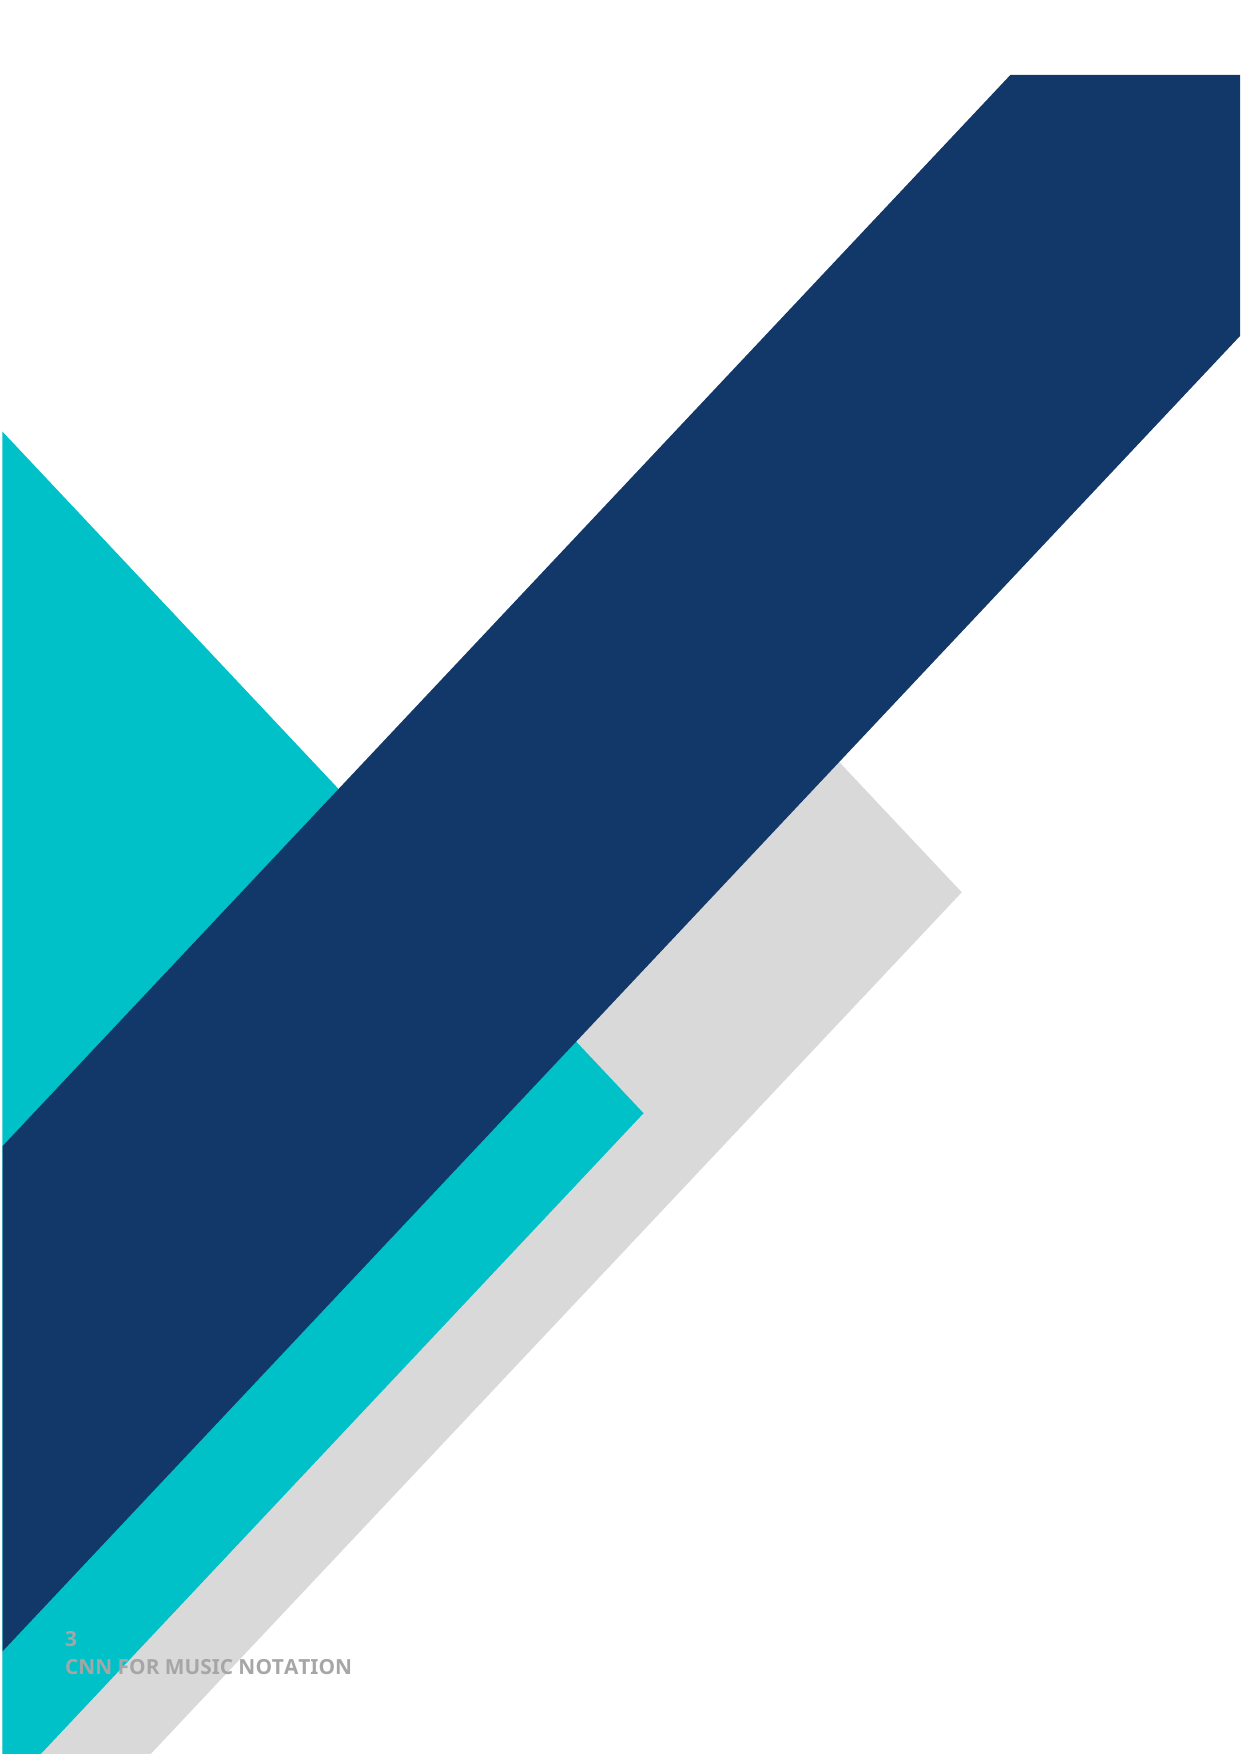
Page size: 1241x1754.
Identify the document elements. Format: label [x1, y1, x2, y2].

table_cell [65, 75, 627, 1624]
table_cell [627, 75, 1172, 1624]
